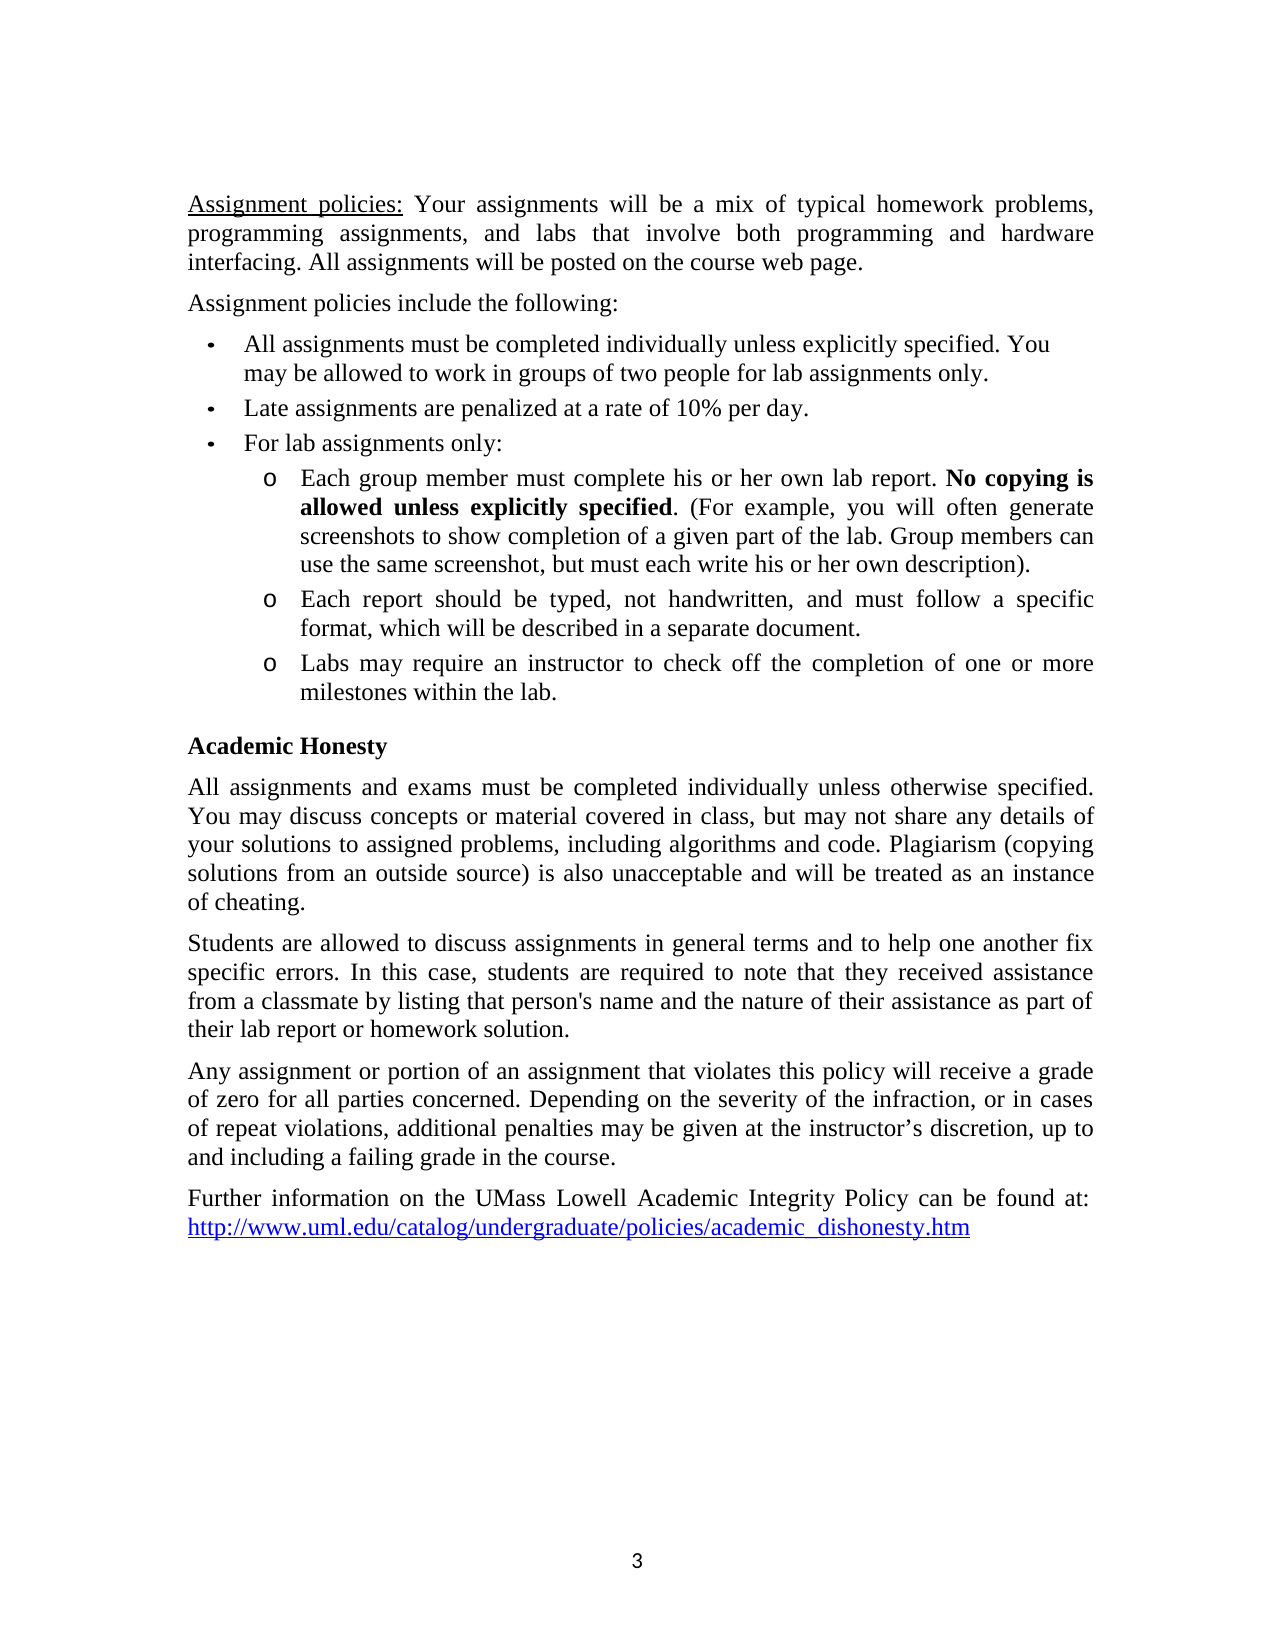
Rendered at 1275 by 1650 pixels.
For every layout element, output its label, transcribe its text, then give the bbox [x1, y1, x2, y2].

text Any assignment or portion of an assignment that violates this policy will receive a grade of zero for all parties concerned. Depending on the severity of the infraction, or in cases of repeat violations, additional penalties may be given at the instructor’s discretion, up to and including a failing grade in the course. [187, 1056, 1094, 1171]
text • All assignments must be completed individually unless explicitly specified. You may be allowed to work in groups of two people for lab assignments only. [206, 329, 1054, 387]
text Students are allowed to discuss assignments in general terms and to help one another fix specific errors. In this case, students are required to note that they received assistance from a classmate by listing that person's name and the nature of their assistance as part of their lab report or homework solution. [187, 928, 1094, 1043]
text Assignment policies: Your assignments will be a mix of typical homework problems, programming assignments, and labs that involve both programming and hardware interfacing. All assignments will be posted on the course web page. [187, 189, 1094, 276]
text • Late assignments are penalized at a rate of 10% per day. [206, 393, 1102, 422]
text o Labs may require an instructor to check off the completion of one or more milestones within the lab. [262, 649, 1094, 706]
text http://www.uml.edu/catalog/undergraduate/policies/academic_dishonesty.htm [187, 1212, 974, 1241]
text o Each group member must complete his or her own lab report. No copying is allowed unless explicitly specified. (For example, you will often generate screenshots to show completion of a given part of the lab. Group members can use the same screenshot, but must each write his or her own description). [262, 464, 1094, 579]
text o Each report should be typed, not handwritten, and must follow a specific format, which will be described in a separate document. [262, 585, 1094, 642]
text Assignment policies include the following: [187, 288, 623, 317]
text Academic Honesty [187, 731, 392, 760]
text All assignments and exams must be completed individually unless otherwise specified. You may discuss concepts or material covered in class, but may not share any details of your solutions to assigned problems, including algorithms and code. Plagiarism (copying solutions from an outside source) is also unacceptable and will be treated as an instance of cheating. [187, 772, 1094, 916]
text • For lab assignments only: [206, 428, 1102, 457]
text Further information on the UMass Lowell Academic Integrity Policy can be found at: [187, 1183, 1094, 1212]
